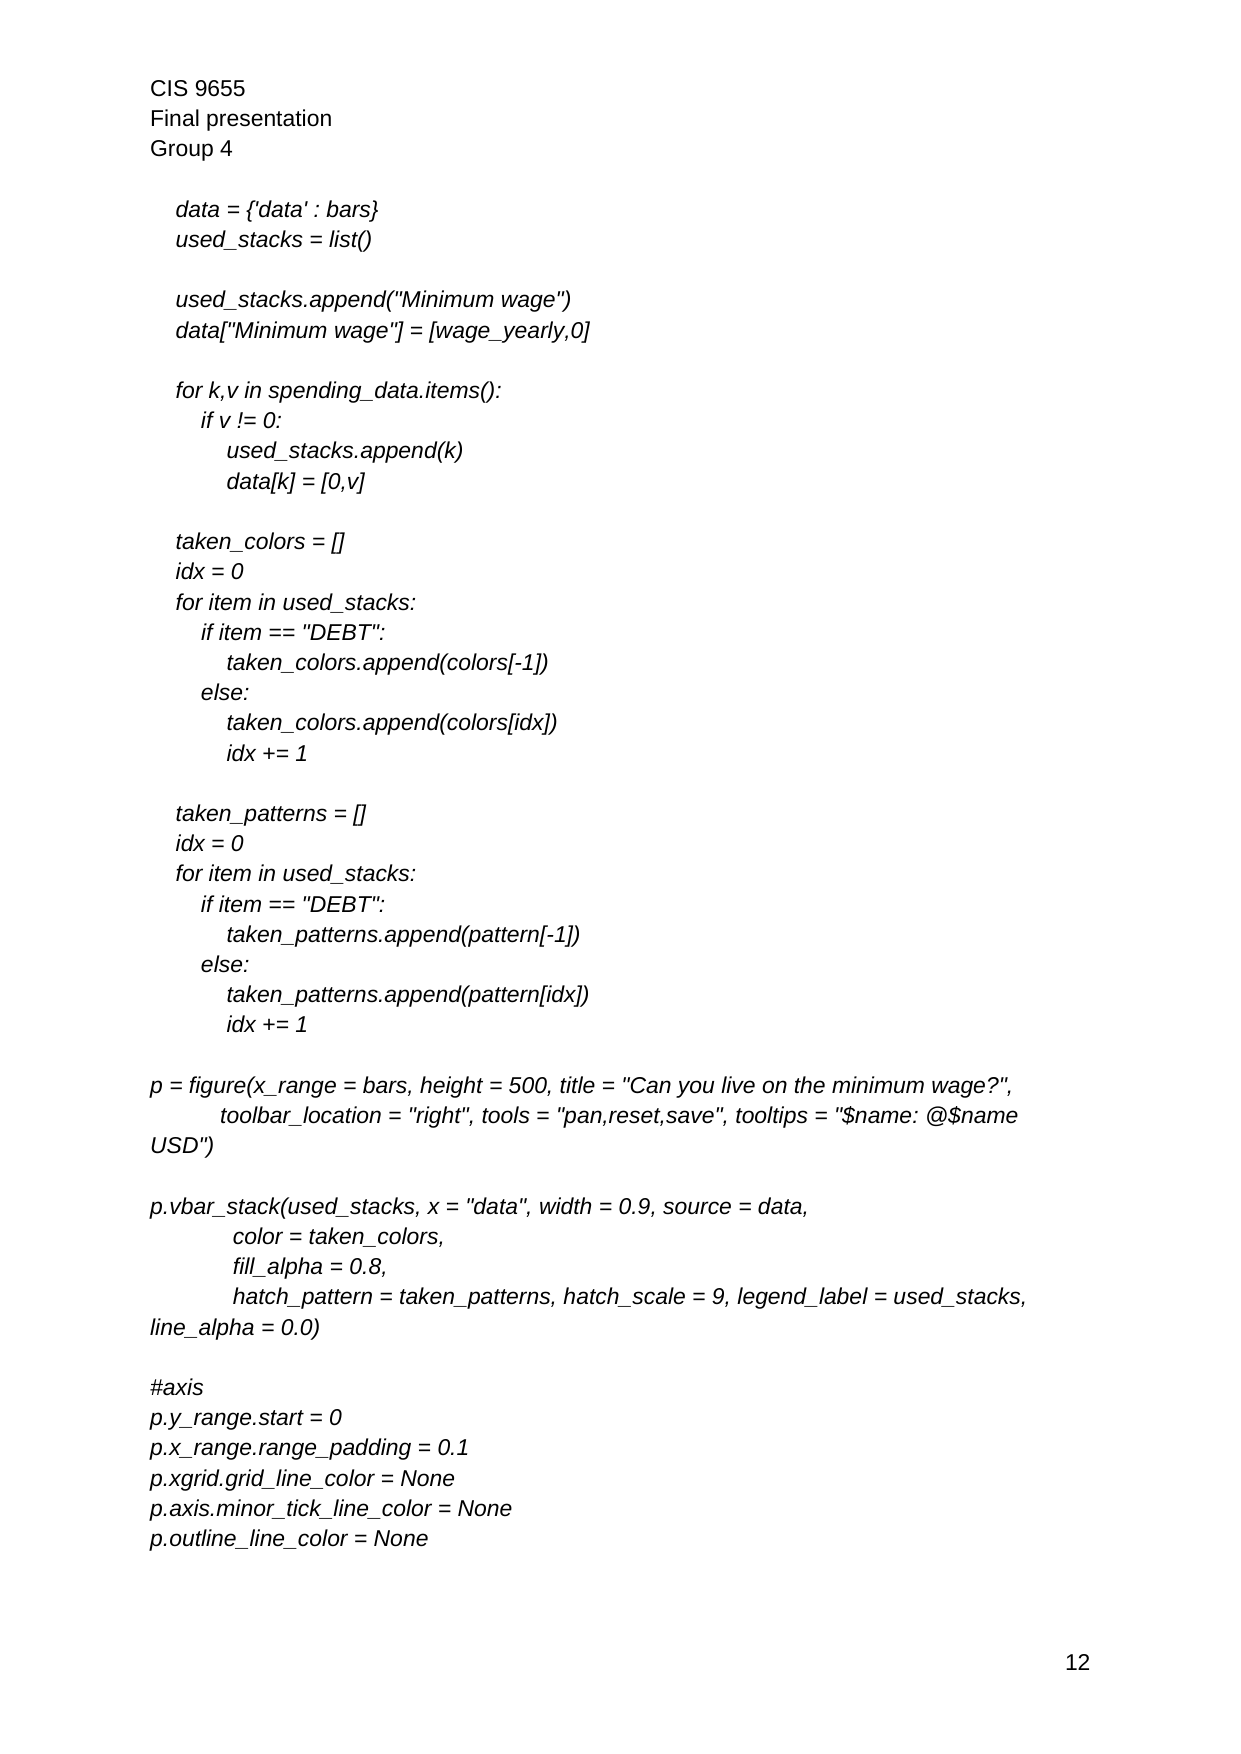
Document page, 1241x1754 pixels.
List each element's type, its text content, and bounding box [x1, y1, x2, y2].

text data[k] = [0,v] [150, 468, 1090, 494]
text taken_patterns = [] [150, 800, 1090, 826]
text p = figure(x_range = bars, height = 500, title = "Can you live on the minimum wage?", [150, 1072, 1090, 1098]
text p.x_range.range_padding = 0.1 [150, 1434, 1090, 1461]
text p.xgrid.grid_line_color = None [150, 1464, 1090, 1491]
text color = taken_colors, [150, 1223, 1090, 1249]
text used_stacks.append(k) [150, 437, 1090, 464]
text data["Minimum wage"] = [wage_yearly,0] [150, 317, 1090, 343]
text p.vbar_stack(used_stacks, x = "data", width = 0.9, source = data, [150, 1193, 1090, 1219]
text taken_patterns.append(pattern[idx]) [150, 981, 1090, 1008]
text for item in used_stacks: [150, 860, 1090, 887]
text idx += 1 [150, 1011, 1090, 1038]
text toolbar_location = "right", tools = "pan,reset,save", tooltips = "$name: @$name USD") [150, 1102, 1090, 1159]
text idx = 0 [150, 558, 1090, 585]
text for item in used_stacks: [150, 588, 1090, 615]
text taken_colors.append(colors[-1]) [150, 649, 1090, 675]
text p.axis.minor_tick_line_color = None [150, 1495, 1090, 1521]
text hatch_pattern = taken_patterns, hatch_scale = 9, legend_label = used_stacks, line_alpha = 0.0) [150, 1283, 1090, 1340]
text else: [150, 951, 1090, 977]
text taken_colors.append(colors[idx]) [150, 709, 1090, 736]
text p.y_range.start = 0 [150, 1404, 1090, 1431]
text idx = 0 [150, 830, 1090, 857]
text fill_alpha = 0.8, [150, 1253, 1090, 1279]
text if item == "DEBT": [150, 891, 1090, 917]
text if item == "DEBT": [150, 619, 1090, 645]
text idx += 1 [150, 739, 1090, 766]
text #axis [150, 1374, 1090, 1400]
text if v != 0: [150, 407, 1090, 434]
text for k,v in spending_data.items(): [150, 377, 1090, 403]
text p.outline_line_color = None [150, 1525, 1090, 1551]
text used_stacks.append("Minimum wage") [150, 286, 1090, 313]
text used_stacks = list() [150, 226, 1090, 252]
text else: [150, 679, 1090, 706]
text taken_patterns.append(pattern[-1]) [150, 921, 1090, 947]
text data = {'data' : bars} [150, 196, 1090, 222]
text taken_colors = [] [150, 528, 1090, 554]
